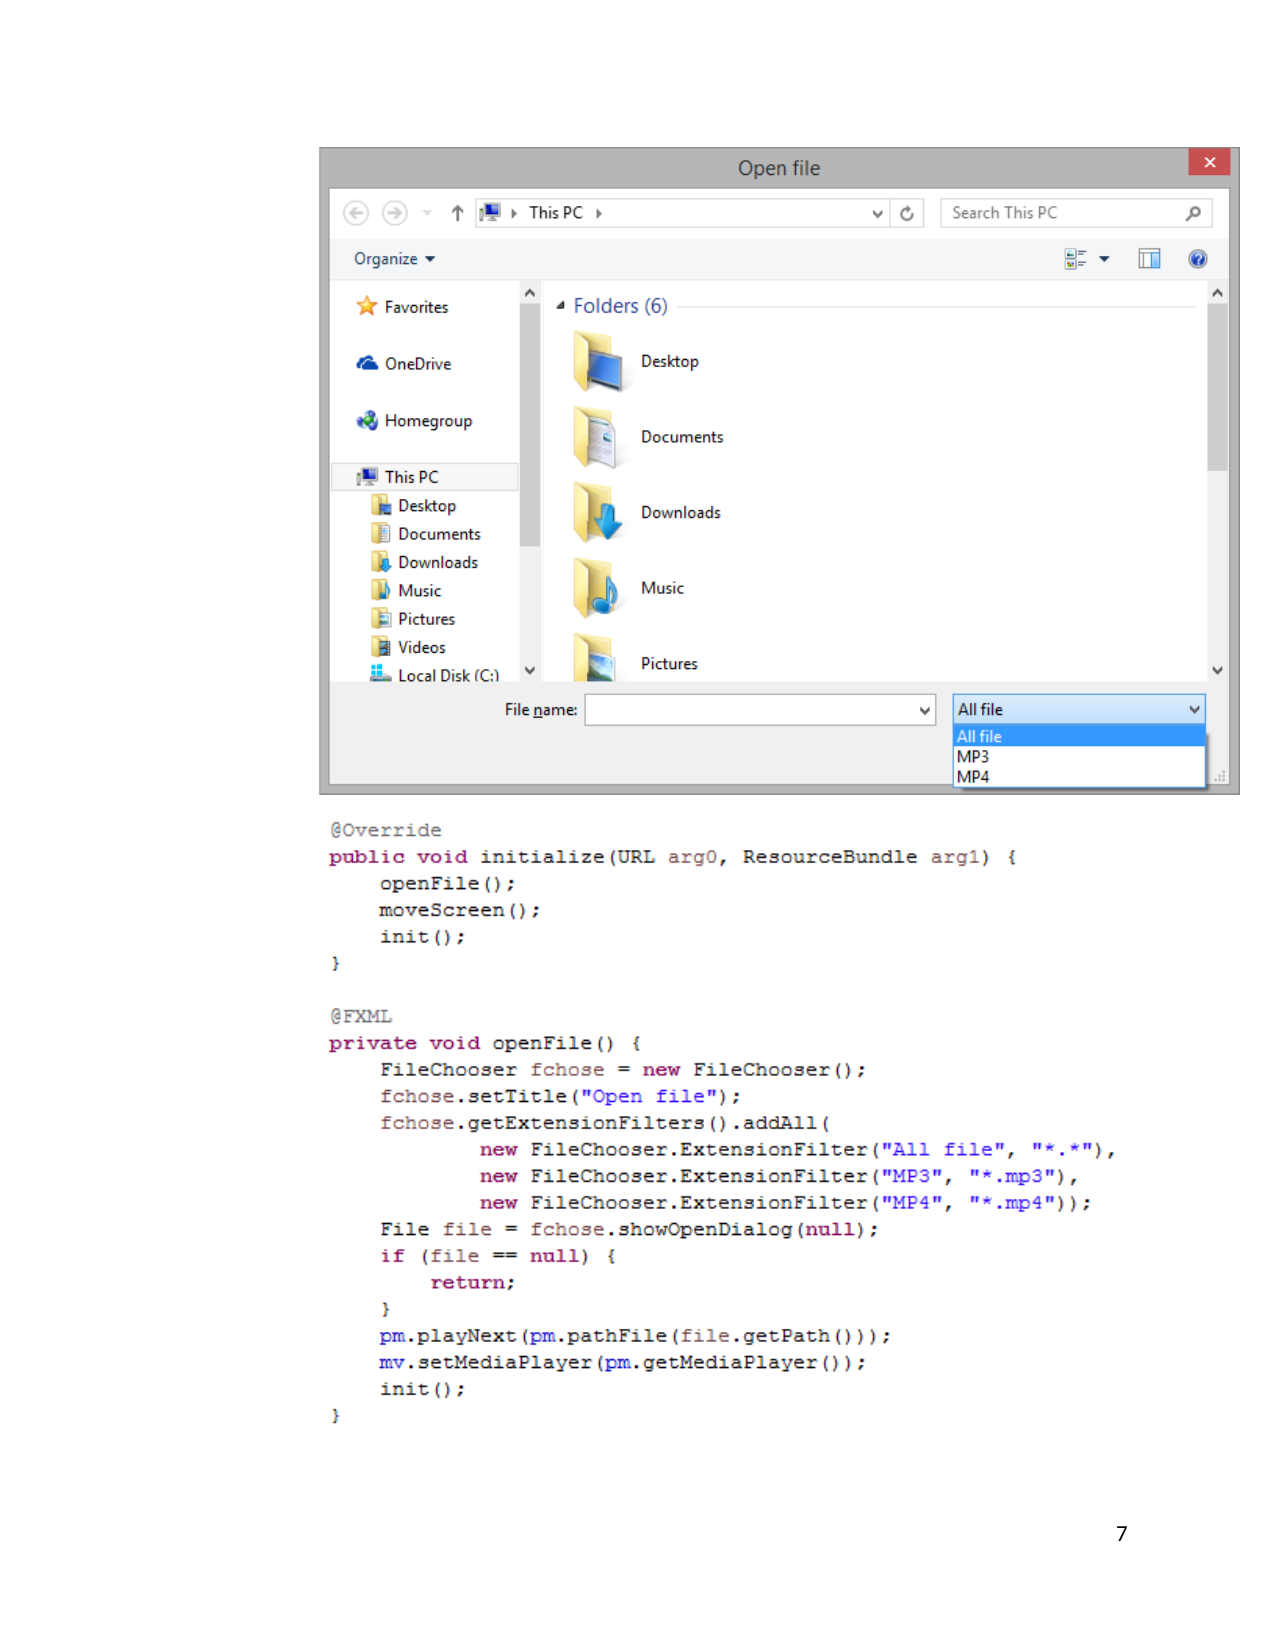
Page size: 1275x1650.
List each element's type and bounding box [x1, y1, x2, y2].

picture [319, 147, 1240, 795]
